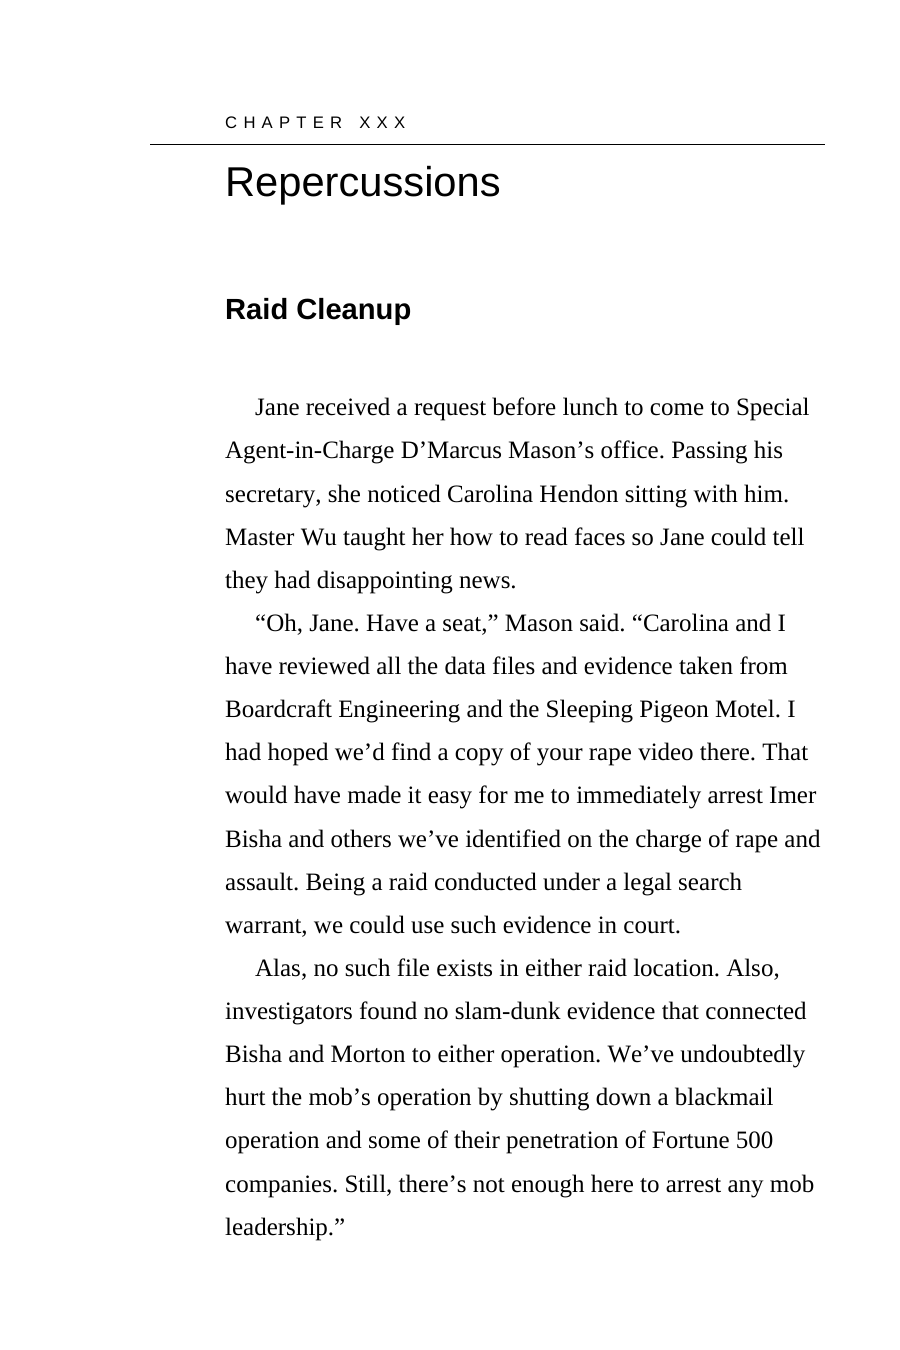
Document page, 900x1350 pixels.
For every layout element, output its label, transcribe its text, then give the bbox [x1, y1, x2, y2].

text Raid Cleanup [150, 292, 825, 326]
text “Oh, Jane. Have a seat,” Mason said. “Carolina and I have reviewed all the data files and evidence taken from Boardcraft Engineering and the Sleeping Pigeon Motel. I had hoped we’d find a copy of your rape video there. That would have made it easy for me to immediately arrest Imer Bisha and others we’ve identified on the charge of rape and assault. Being a raid conducted under a legal search warrant, we could use such evidence in court. [225, 608, 825, 939]
text Jane received a request before lunch to come to Special Agent-in-Charge D’Marcus Mason’s office. Passing his secretary, she noticed Carolina Hendon sitting with him. Master Wu they had disappointing news. [225, 392, 825, 594]
text Alas, no such file exists in either raid location. Also, investigators found no slam-dunk evidence that connected Bisha and Morton to either operation. We’ve hurt the mob’s operation by shutting down a blackmail operation and some of their penetration of Fortune 500 companies. Still, there’s not enough here to arrest any mob leadership.” [225, 953, 825, 1241]
title Repercussions [150, 158, 825, 206]
text CHAPTER XXX [150, 112, 825, 144]
